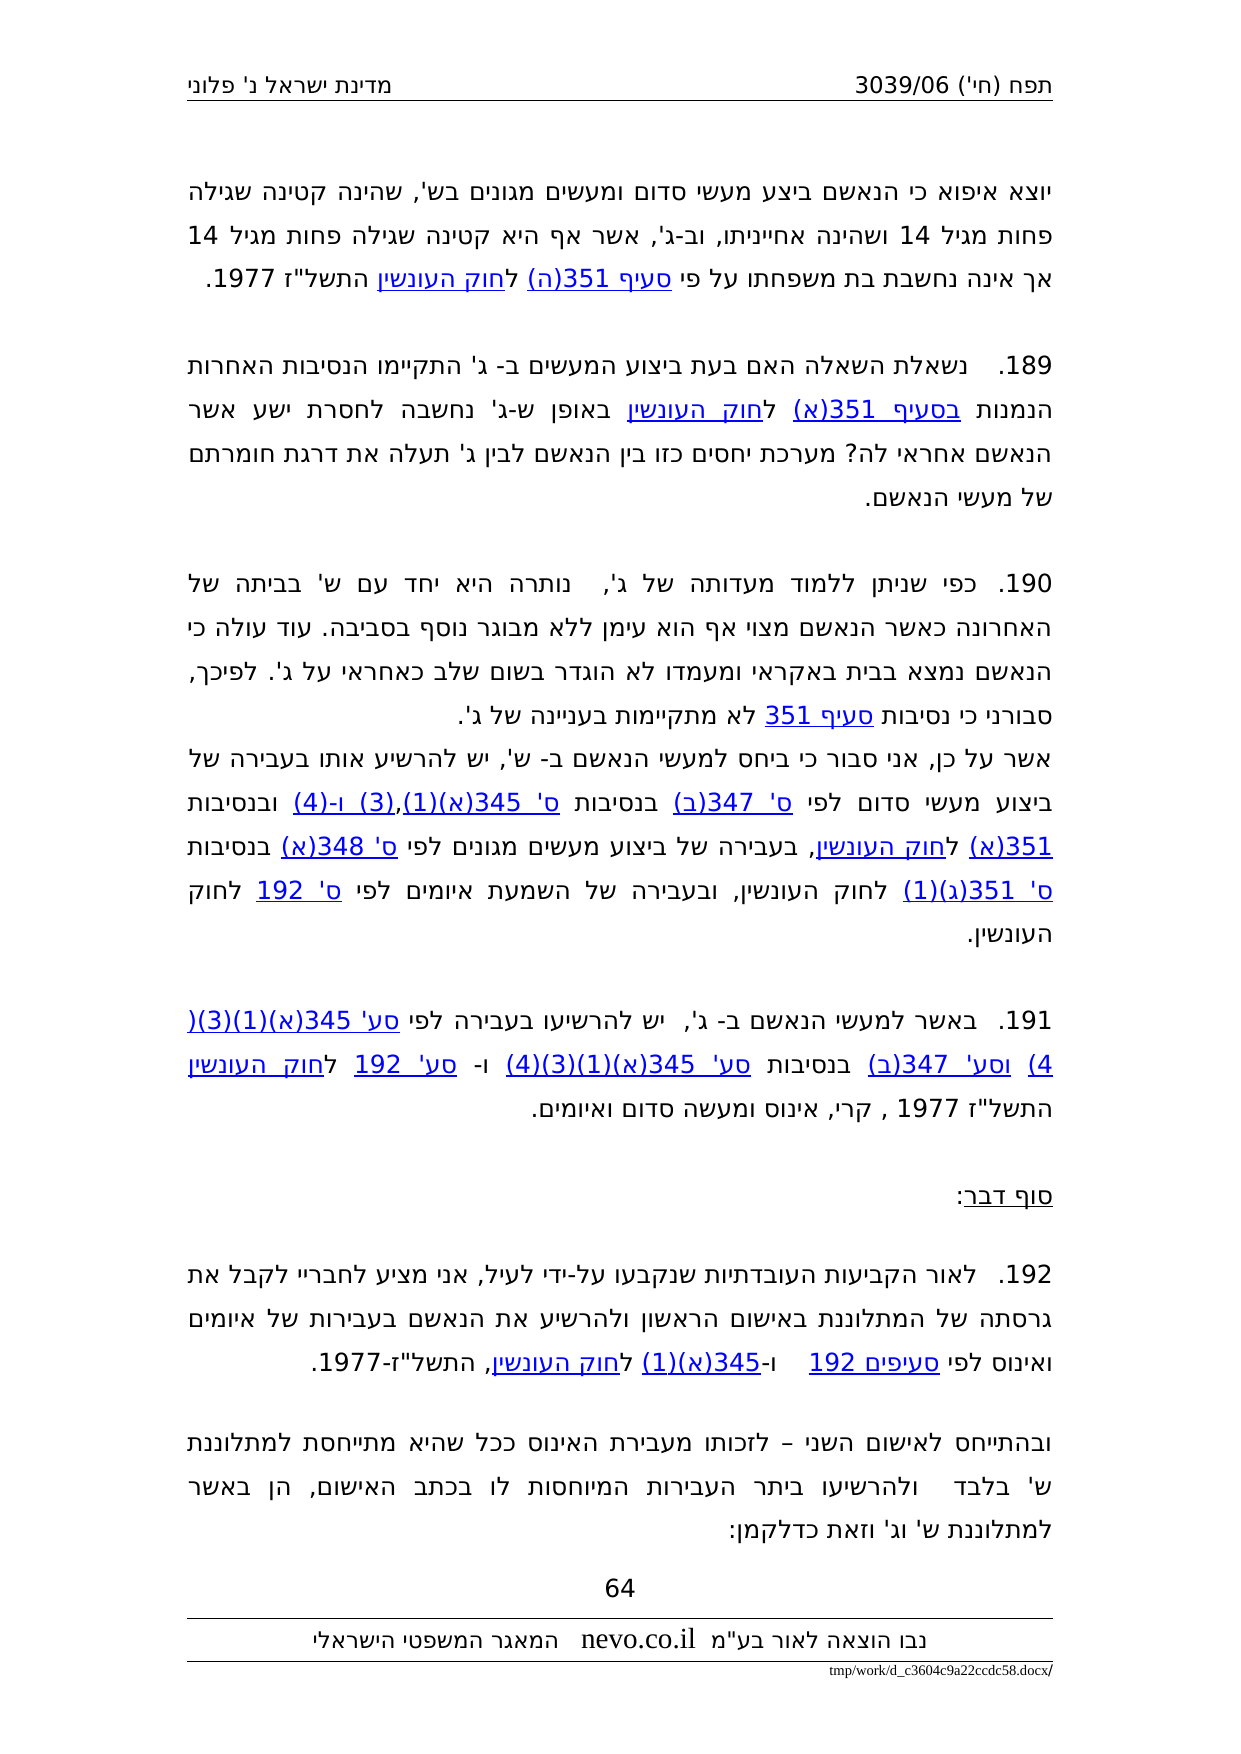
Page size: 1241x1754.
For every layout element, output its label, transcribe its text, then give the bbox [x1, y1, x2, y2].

text ובהתייחס לאישום השני – לזכותו מעבירת האינוס ככל שהיא מתייחסת למתלוננת ש' בלבד ולהרשיעו ביתר העבירות המיוחסות לו בכתב האישום, הן באשר למתלוננת ש' וג' וזאת כדלקמן: [187, 1428, 1053, 1545]
text יוצא איפוא כי הנאשם ביצע מעשי סדום ומעשים מגונים בש', שהינה קטינה שגילה פחות מגיל 14 ושהינה אחייניתו, וב-ג', אשר אף היא קטינה שגילה פחות מגיל 14 אך אינה נחשבת בת משפחתו על פי סעיף 351(ה) לחוק העונשין התשל"ז 1977. [187, 177, 1053, 294]
text אשר על כן, אני סבור כי ביחס למעשי הנאשם ב- ש', יש להרשיע אותו בעבירה של ביצוע מעשי סדום לפי ס' 347(ב) בנסיבות ס' 345(א)(1),(3) ו-(4) ובנסיבות 351(א) לחוק העונשין, בעבירה של ביצוע מעשים מגונים לפי ס' 348(א) בנסיבות ס' 351(ג)(1) לחוק העונשין, ובעבירה של השמעת איומים לפי ס' 192 לחוק העונשין. [187, 745, 1053, 949]
text 191. באשר למעשי הנאשם ב- ג', יש להרשיעו בעבירה לפי סע' 345(א)(1)(3)(4) וסע' 347(ב) בנסיבות סע' 345(א)(1)(3)(4) ו- סע' 192 לחוק העונשין התשל"ז 1977 , קרי, אינוס ומעשה סדום ואיומים. [187, 1007, 1053, 1123]
text 190. כפי שניתן ללמוד מעדותה של ג', נותרה היא יחד עם ש' בביתה של האחרונה כאשר הנאשם מצוי אף הוא עימן ללא מבוגר נוסף בסביבה. עוד עולה כי הנאשם נמצא בבית באקראי ומעמדו לא הוגדר בשום שלב כאחראי על ג'. לפיכך, סבורני כי נסיבות סעיף 351 לא מתקיימות בעניינה של ג'. [187, 570, 1053, 730]
text 192. לאור הקביעות העובדתיות שנקבעו על-ידי לעיל, אני מציע לחבריי לקבל את גרסתה של המתלוננת באישום הראשון ולהרשיע את הנאשם בעבירות של איומים ואינוס לפי סעיפים 192 ו-345(א)(1) לחוק העונשין, התשל"ז-1977. [187, 1261, 1053, 1377]
text סוף דבר: [187, 1181, 1053, 1210]
text 189. נשאלת השאלה האם בעת ביצוע המעשים ב- ג' התקיימו הנסיבות האחרות הנמנות בסעיף 351(א) לחוק העונשין באופן ש-ג' נחשבה לחסרת ישע אשר הנאשם אחראי לה? מערכת יחסים כזו בין הנאשם לבין ג' תעלה את דרגת חומרתם של מעשי הנאשם. [187, 352, 1053, 512]
